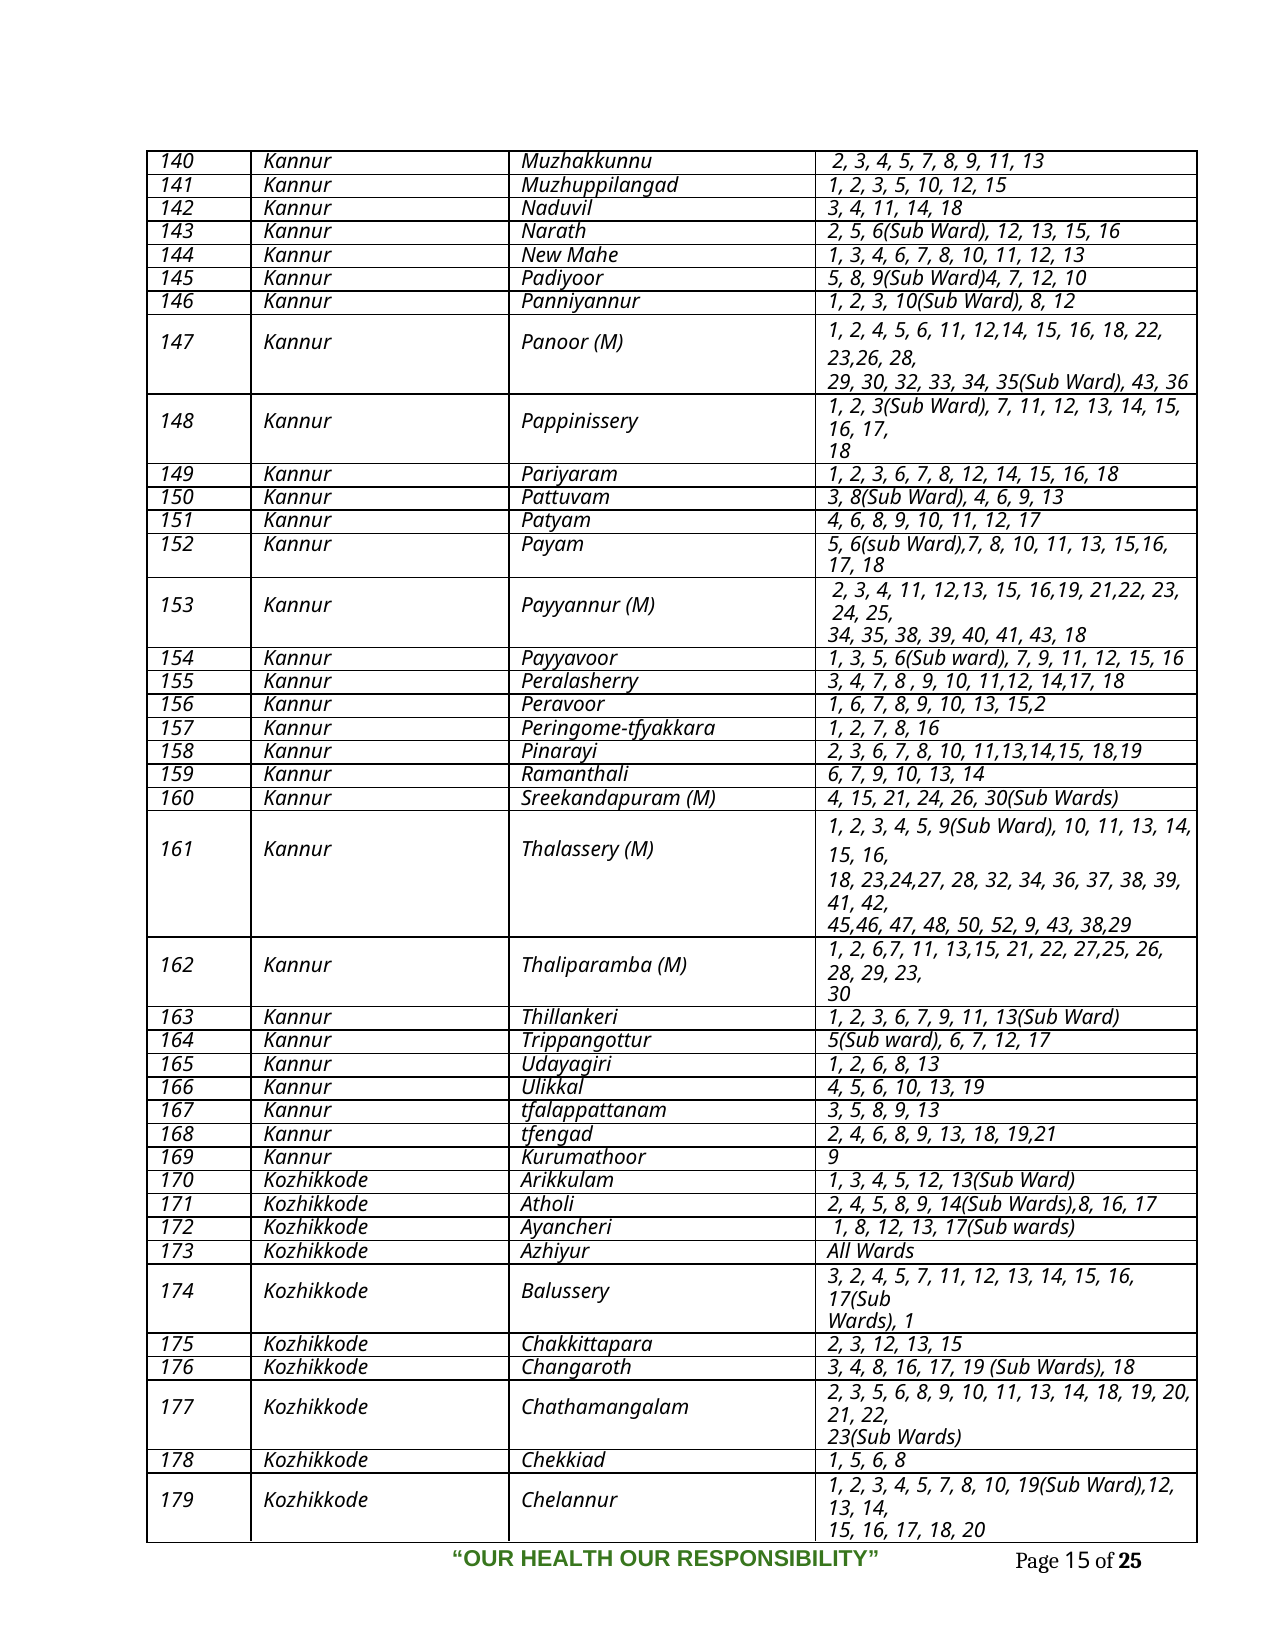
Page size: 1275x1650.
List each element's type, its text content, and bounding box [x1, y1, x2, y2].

table_cell Chekkiad [510, 1450, 815, 1472]
table_cell Sreekandapuram (M) [510, 788, 815, 810]
table_cell 1, 2, 3, 6, 7, 9, 11, 13(Sub Ward) [816, 1007, 1196, 1029]
table_cell Muzhuppilangad [510, 175, 815, 197]
table_cell All Wards [816, 1241, 1196, 1263]
table_cell Kannur [252, 1031, 508, 1053]
table_cell 179 [148, 1474, 250, 1541]
table_cell 2, 4, 5, 8, 9, 14(Sub Wards),8, 16, 17 [816, 1194, 1196, 1216]
table_cell Kannur [252, 198, 508, 220]
table_cell 3, 4, 11, 14, 18 [816, 198, 1196, 220]
table_cell Kannur [252, 315, 508, 393]
table_cell 164 [148, 1031, 250, 1053]
table_cell Kozhikkode [252, 1450, 508, 1472]
table_cell Kannur [252, 1124, 508, 1146]
table_cell 1, 3, 5, 6(Sub ward), 7, 9, 11, 12, 15, 16 [816, 648, 1196, 670]
table_cell 145 [148, 268, 250, 290]
table_header 140 [148, 152, 250, 173]
table_cell 173 [148, 1241, 250, 1263]
table_cell 178 [148, 1450, 250, 1472]
table_cell 4, 6, 8, 9, 10, 11, 12, 17 [816, 511, 1196, 533]
table_cell Panniyannur [510, 292, 815, 313]
table_cell 155 [148, 671, 250, 693]
table_cell Pariyaram [510, 464, 815, 486]
table_cell 5(Sub ward), 6, 7, 12, 17 [816, 1031, 1196, 1053]
table_cell Kannur [252, 788, 508, 810]
table_cell Kannur [252, 268, 508, 290]
table_cell Kozhikkode [252, 1334, 508, 1356]
table_cell 168 [148, 1124, 250, 1146]
table_cell Payam [510, 534, 815, 577]
table_cell Pattuvam [510, 488, 815, 509]
table_cell Kannur [252, 695, 508, 716]
table_cell Payyavoor [510, 648, 815, 670]
table_cell 2, 3, 4, 11, 12,13, 15, 16,19, 21,22, 23, 24, 25, 34, 35, 38, 39, 40, 41, 43, 18 [816, 578, 1196, 646]
table_cell 3, 4, 8, 16, 17, 19 (Sub Wards), 18 [816, 1357, 1196, 1379]
table_cell 2, 5, 6(Sub Ward), 12, 13, 15, 16 [816, 222, 1196, 243]
table_cell 1, 8, 12, 13, 17(Sub wards) [816, 1218, 1196, 1239]
table_cell Kannur [252, 671, 508, 693]
table_cell 1, 3, 4, 5, 12, 13(Sub Ward) [816, 1171, 1196, 1193]
table_cell Kannur [252, 1078, 508, 1099]
table_cell 154 [148, 648, 250, 670]
table_cell 166 [148, 1078, 250, 1099]
table_cell Narath [510, 222, 815, 243]
table_cell 171 [148, 1194, 250, 1216]
table_cell 1, 2, 3, 4, 5, 9(Sub Ward), 10, 11, 13, 14, 15, 16, 18, 23,24,27, 28, 32, 34, 36, 37, 38, 39, 41, 42, 45,46, 47, 48, 50, 52, 9, 43, 38,29 [816, 811, 1196, 936]
table_cell 1, 2, 4, 5, 6, 11, 12,14, 15, 16, 18, 22, 23,26, 28, 29, 30, 32, 33, 34, 35(Sub Ward), 43, 36 [816, 315, 1196, 393]
table_cell Udayagiri [510, 1054, 815, 1076]
table_cell 143 [148, 222, 250, 243]
table_cell 1, 2, 6, 8, 13 [816, 1054, 1196, 1076]
table_cell 150 [148, 488, 250, 509]
table_cell tfengad [510, 1124, 815, 1146]
table_cell Kannur [252, 1007, 508, 1029]
table_cell Kannur [252, 648, 508, 670]
table_cell Kannur [252, 1148, 508, 1169]
table_cell 156 [148, 695, 250, 716]
table_cell Kannur [252, 222, 508, 243]
table_cell Kannur [252, 175, 508, 197]
table_cell 1, 2, 3, 5, 10, 12, 15 [816, 175, 1196, 197]
table_cell Kannur [252, 1101, 508, 1123]
table_cell 5, 8, 9(Sub Ward)4, 7, 12, 10 [816, 268, 1196, 290]
table_cell Ulikkal [510, 1078, 815, 1099]
table_cell 142 [148, 198, 250, 220]
table_cell tfalappattanam [510, 1101, 815, 1123]
table_cell Pinarayi [510, 741, 815, 763]
table_header Muzhakkunnu [510, 152, 815, 173]
table_cell 1, 5, 6, 8 [816, 1450, 1196, 1472]
table_cell 151 [148, 511, 250, 533]
table_cell 1, 2, 3, 6, 7, 8, 12, 14, 15, 16, 18 [816, 464, 1196, 486]
table_cell Kannur [252, 292, 508, 313]
table_cell 1, 2, 3, 10(Sub Ward), 8, 12 [816, 292, 1196, 313]
table_cell 153 [148, 578, 250, 646]
table_cell Naduvil [510, 198, 815, 220]
table_cell 1, 2, 7, 8, 16 [816, 718, 1196, 740]
table_cell Ayancheri [510, 1218, 815, 1239]
table_cell 1, 2, 3, 4, 5, 7, 8, 10, 19(Sub Ward),12, 13, 14, 15, 16, 17, 18, 20 [816, 1474, 1196, 1541]
table_cell 162 [148, 938, 250, 1006]
table_cell Trippangottur [510, 1031, 815, 1053]
table_cell Kannur [252, 488, 508, 509]
table_cell 148 [148, 395, 250, 463]
table_cell Kozhikkode [252, 1171, 508, 1193]
table_cell Kannur [252, 534, 508, 577]
table_cell Kannur [252, 741, 508, 763]
table_cell Padiyoor [510, 268, 815, 290]
table_cell 175 [148, 1334, 250, 1356]
table_cell Kozhikkode [252, 1218, 508, 1239]
table_cell Changaroth [510, 1357, 815, 1379]
table_cell Kannur [252, 245, 508, 267]
table_cell 3, 5, 8, 9, 13 [816, 1101, 1196, 1123]
table_cell Peravoor [510, 695, 815, 716]
table_cell Thillankeri [510, 1007, 815, 1029]
table_cell 3, 4, 7, 8 , 9, 10, 11,12, 14,17, 18 [816, 671, 1196, 693]
table_cell Panoor (M) [510, 315, 815, 393]
table_cell Kozhikkode [252, 1474, 508, 1541]
table_cell 165 [148, 1054, 250, 1076]
table_cell 5, 6(sub Ward),7, 8, 10, 11, 13, 15,16, 17, 18 [816, 534, 1196, 577]
table_cell 1, 2, 6,7, 11, 13,15, 21, 22, 27,25, 26, 28, 29, 23, 30 [816, 938, 1196, 1006]
table_cell Thaliparamba (M) [510, 938, 815, 1006]
table_cell 4, 15, 21, 24, 26, 30(Sub Wards) [816, 788, 1196, 810]
table_cell Kozhikkode [252, 1381, 508, 1448]
table_cell 176 [148, 1357, 250, 1379]
table_cell Kozhikkode [252, 1357, 508, 1379]
table_cell Kannur [252, 718, 508, 740]
table_cell Kannur [252, 578, 508, 646]
table_cell 174 [148, 1265, 250, 1332]
table_cell Kannur [252, 811, 508, 936]
table_cell Atholi [510, 1194, 815, 1216]
table_cell Balussery [510, 1265, 815, 1332]
table_cell 160 [148, 788, 250, 810]
table_cell Chathamangalam [510, 1381, 815, 1448]
table_cell 3, 2, 4, 5, 7, 11, 12, 13, 14, 15, 16, 17(Sub Wards), 1 [816, 1265, 1196, 1332]
table_cell Chelannur [510, 1474, 815, 1541]
table_cell Peralasherry [510, 671, 815, 693]
table_cell 2, 4, 6, 8, 9, 13, 18, 19,21 [816, 1124, 1196, 1146]
table_cell Patyam [510, 511, 815, 533]
table_cell 177 [148, 1381, 250, 1448]
table_cell 2, 3, 6, 7, 8, 10, 11,13,14,15, 18,19 [816, 741, 1196, 763]
table_cell 144 [148, 245, 250, 267]
table_cell Azhiyur [510, 1241, 815, 1263]
table_cell 159 [148, 765, 250, 787]
table_cell Kozhikkode [252, 1265, 508, 1332]
table_cell Peringome-tfyakkara [510, 718, 815, 740]
table_cell 157 [148, 718, 250, 740]
table_cell Ramanthali [510, 765, 815, 787]
table_cell Kozhikkode [252, 1194, 508, 1216]
table_cell Kannur [252, 1054, 508, 1076]
table_cell Payyannur (M) [510, 578, 815, 646]
table_cell Kannur [252, 511, 508, 533]
table_cell 1, 3, 4, 6, 7, 8, 10, 11, 12, 13 [816, 245, 1196, 267]
table_cell 9 [816, 1148, 1196, 1169]
table_cell 158 [148, 741, 250, 763]
table_cell Thalassery (M) [510, 811, 815, 936]
table_cell Kannur [252, 765, 508, 787]
table_cell 2, 3, 5, 6, 8, 9, 10, 11, 13, 14, 18, 19, 20, 21, 22, 23(Sub Wards) [816, 1381, 1196, 1448]
table_header 2, 3, 4, 5, 7, 8, 9, 11, 13 [816, 152, 1196, 173]
table_cell 170 [148, 1171, 250, 1193]
table_cell Kurumathoor [510, 1148, 815, 1169]
table_cell 2, 3, 12, 13, 15 [816, 1334, 1196, 1356]
table_cell 167 [148, 1101, 250, 1123]
table_cell 1, 6, 7, 8, 9, 10, 13, 15,2 [816, 695, 1196, 716]
table_header Kannur [252, 152, 508, 173]
table_cell Kannur [252, 938, 508, 1006]
table_cell Kannur [252, 395, 508, 463]
table_cell New Mahe [510, 245, 815, 267]
table_cell 163 [148, 1007, 250, 1029]
table_cell 147 [148, 315, 250, 393]
table_cell 1, 2, 3(Sub Ward), 7, 11, 12, 13, 14, 15, 16, 17, 18 [816, 395, 1196, 463]
table_cell 4, 5, 6, 10, 13, 19 [816, 1078, 1196, 1099]
table_cell 152 [148, 534, 250, 577]
table_cell Kannur [252, 464, 508, 486]
table_cell 146 [148, 292, 250, 313]
table_cell Kozhikkode [252, 1241, 508, 1263]
table_cell 172 [148, 1218, 250, 1239]
table_cell 141 [148, 175, 250, 197]
table_cell Pappinissery [510, 395, 815, 463]
table_cell 149 [148, 464, 250, 486]
table_cell 6, 7, 9, 10, 13, 14 [816, 765, 1196, 787]
table_cell Chakkittapara [510, 1334, 815, 1356]
table_cell 161 [148, 811, 250, 936]
table_cell 169 [148, 1148, 250, 1169]
table_cell Arikkulam [510, 1171, 815, 1193]
table_cell 3, 8(Sub Ward), 4, 6, 9, 13 [816, 488, 1196, 509]
